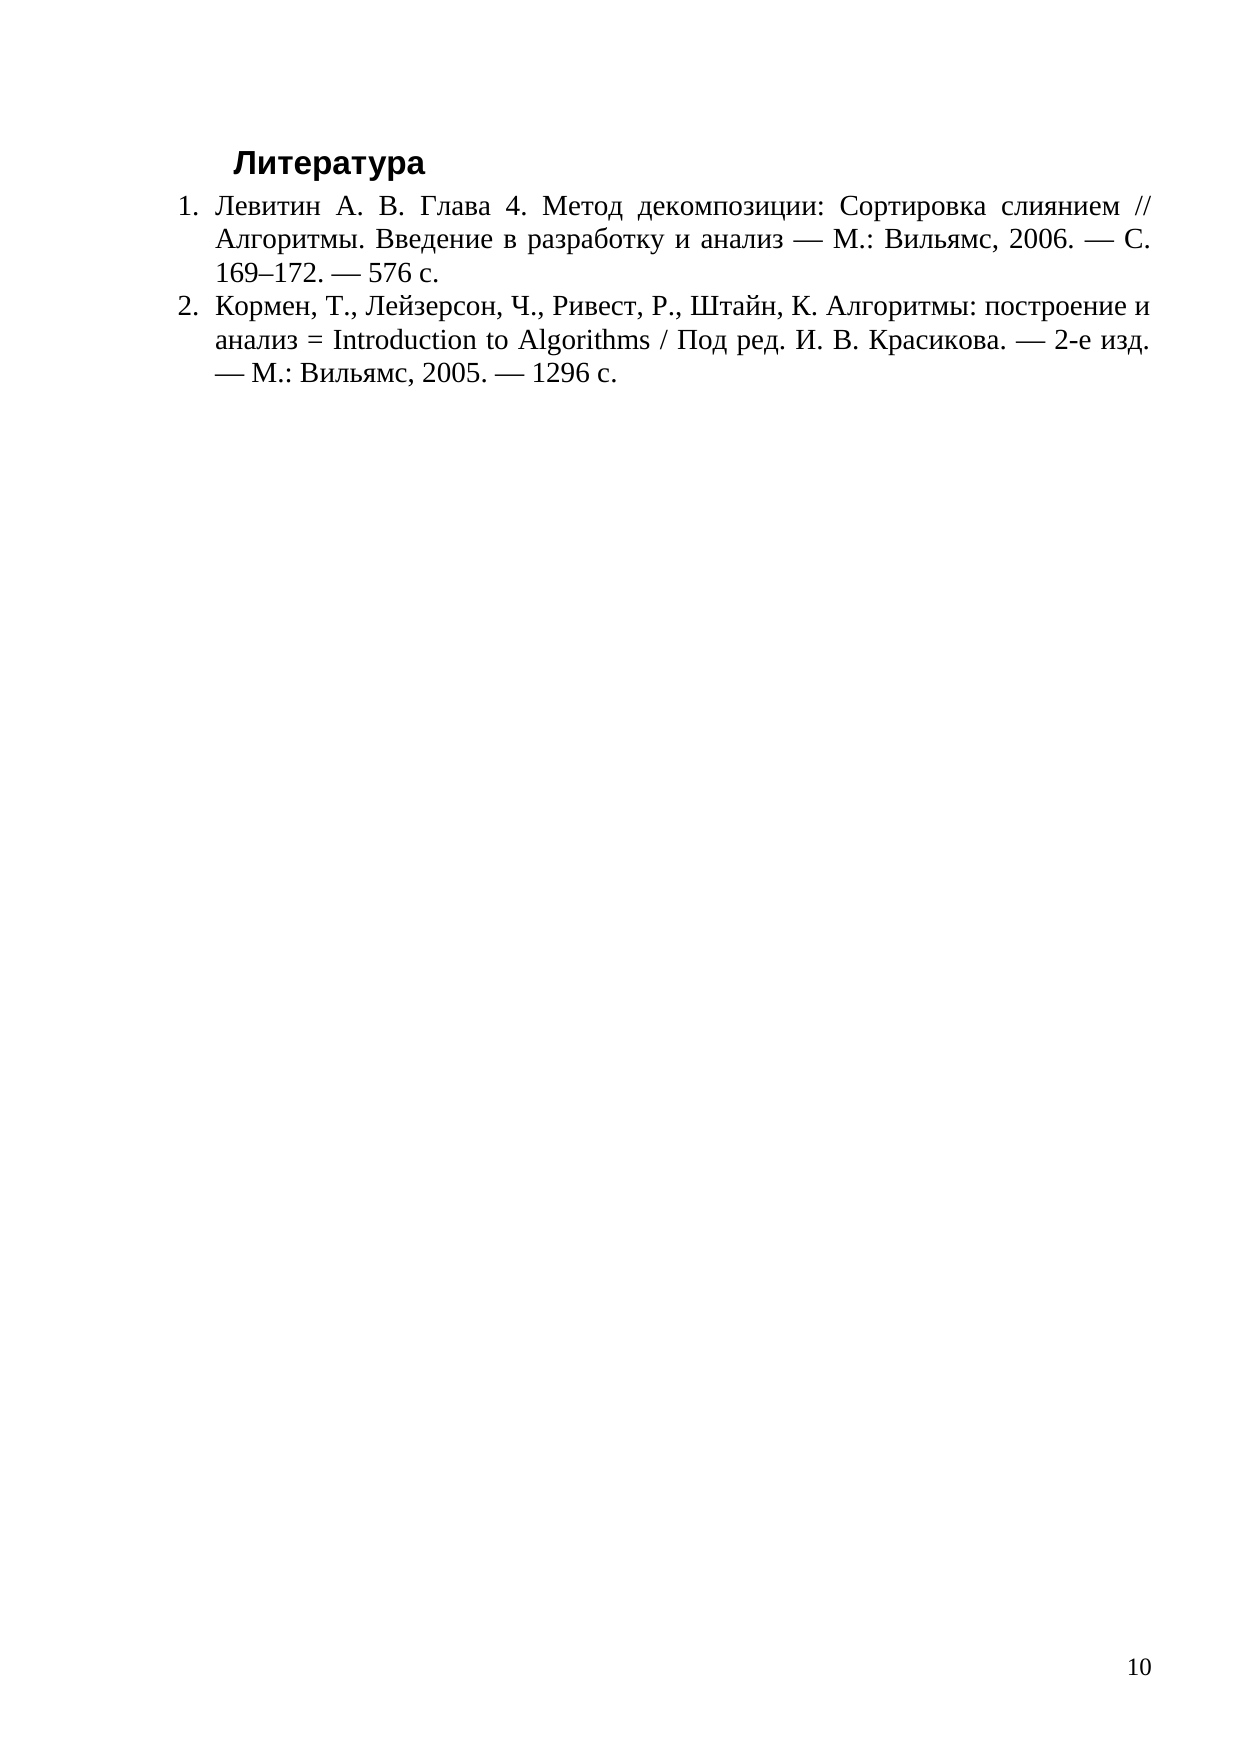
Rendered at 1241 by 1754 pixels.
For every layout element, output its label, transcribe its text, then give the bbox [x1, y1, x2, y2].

list Левитин А. В. Глава 4. Метод декомпозиции: Сортировка слиянием // Алгоритмы. Введение в разработку и анализ — М.: Вильямс, 2006. — С. 169–172. — 576 с. [177, 188, 1152, 288]
subtitle Литература [177, 143, 1152, 182]
list Кормен, Т., Лейзерсон, Ч., Ривест, Р., Штайн, К. Алгоритмы: построение и анализ = Introduction to Algorithms / Под ред. И. В. Красикова. — 2-е изд. — М.: Вильямс, 2005. — 1296 с. [177, 288, 1152, 389]
